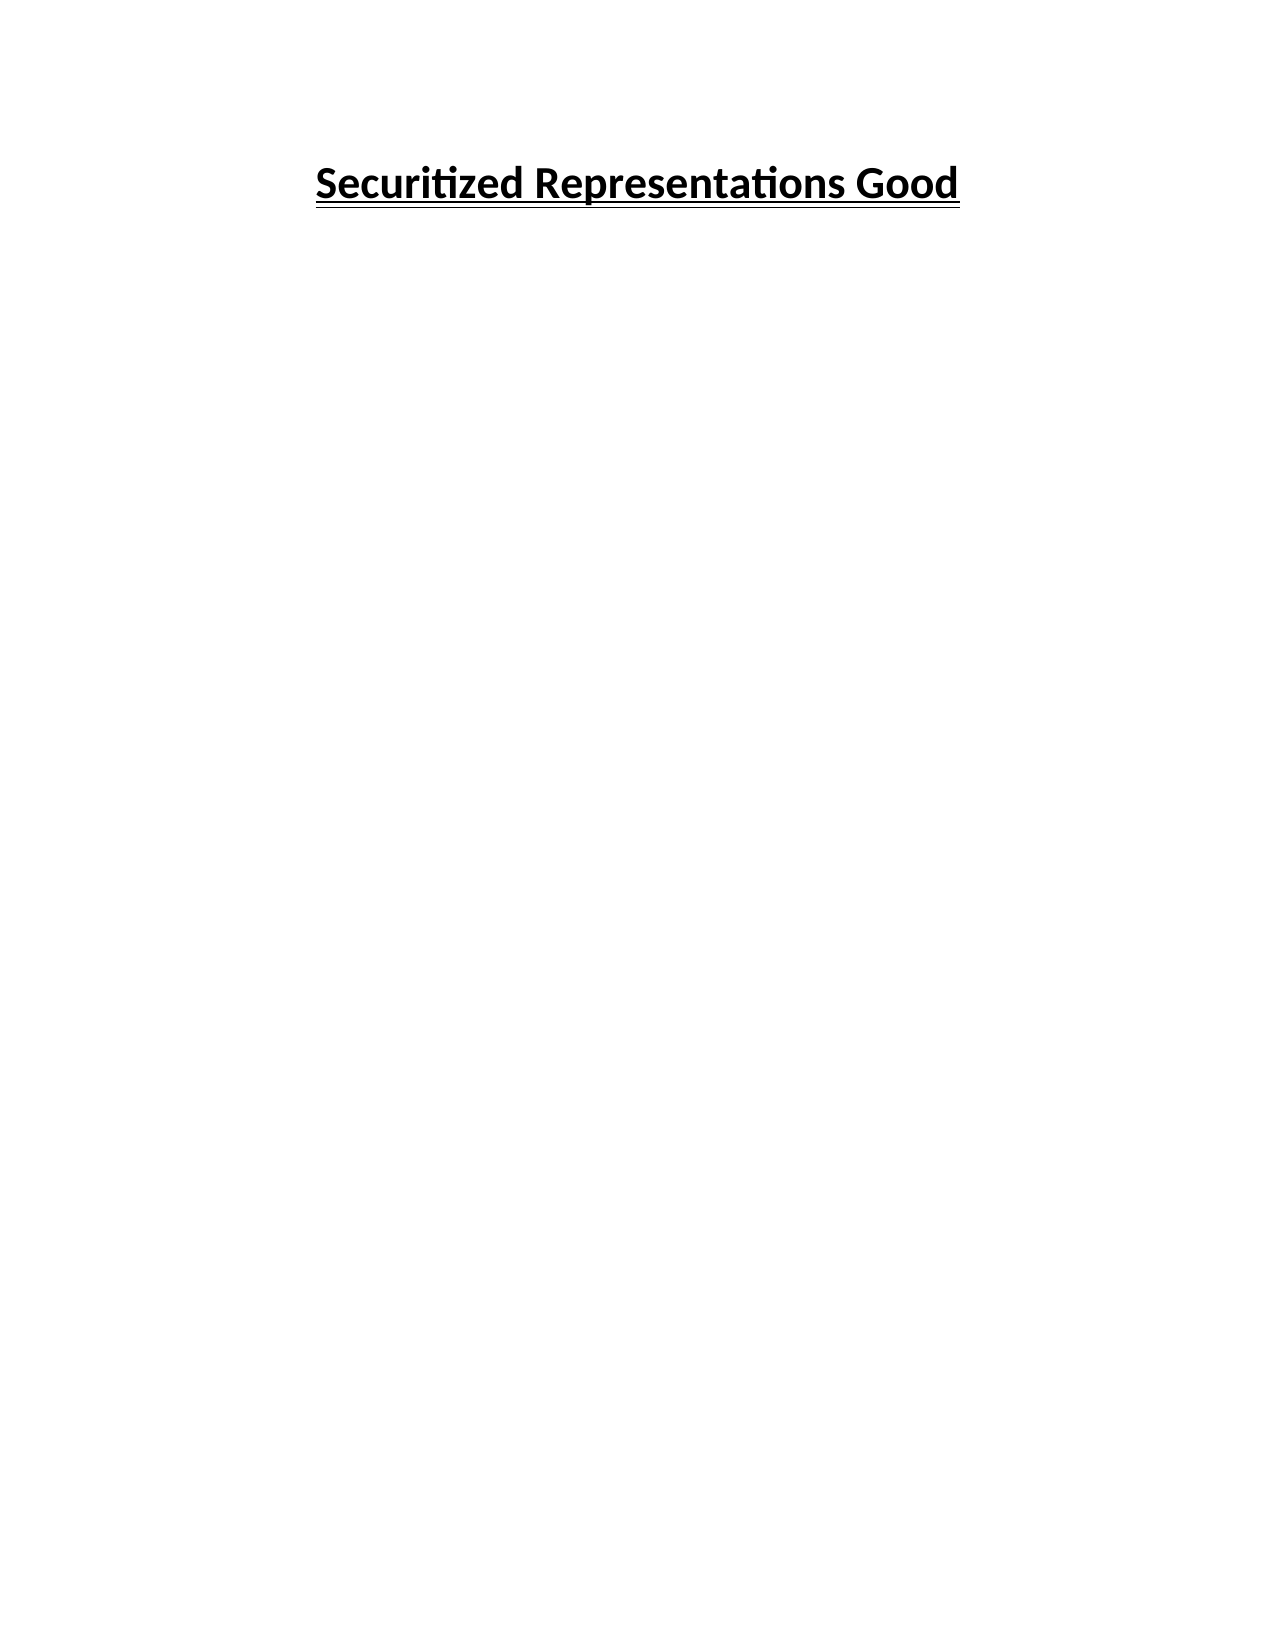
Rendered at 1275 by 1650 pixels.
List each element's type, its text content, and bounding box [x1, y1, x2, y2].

subtitle Securitized Representations Good [187, 154, 1087, 210]
